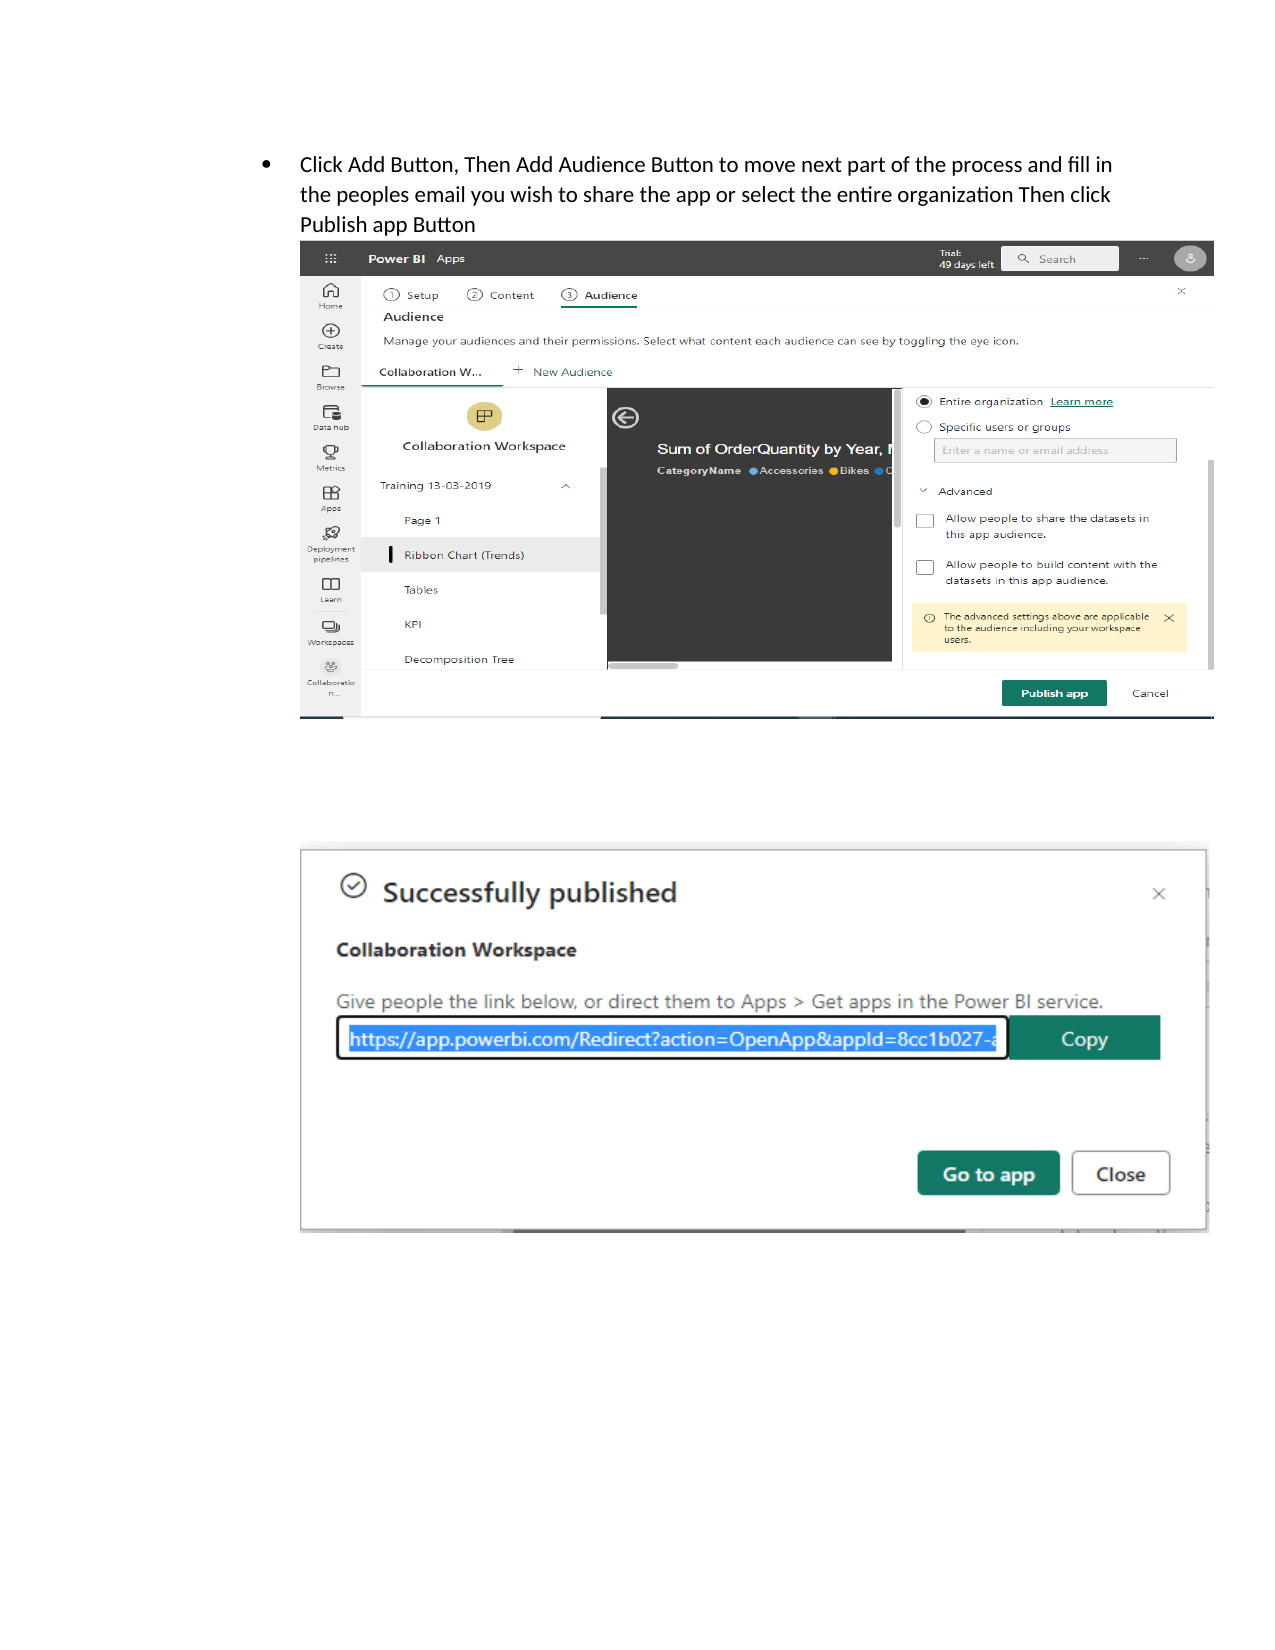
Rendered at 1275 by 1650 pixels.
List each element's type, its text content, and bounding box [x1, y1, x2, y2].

picture [300, 240, 1214, 719]
picture [300, 841, 1210, 1233]
list Click Add Button, Then Add Audience Button to move next part of the process and fill in the peoples email you wish to share the app or select the entire organization Then click Publish app Button [262, 150, 1125, 238]
